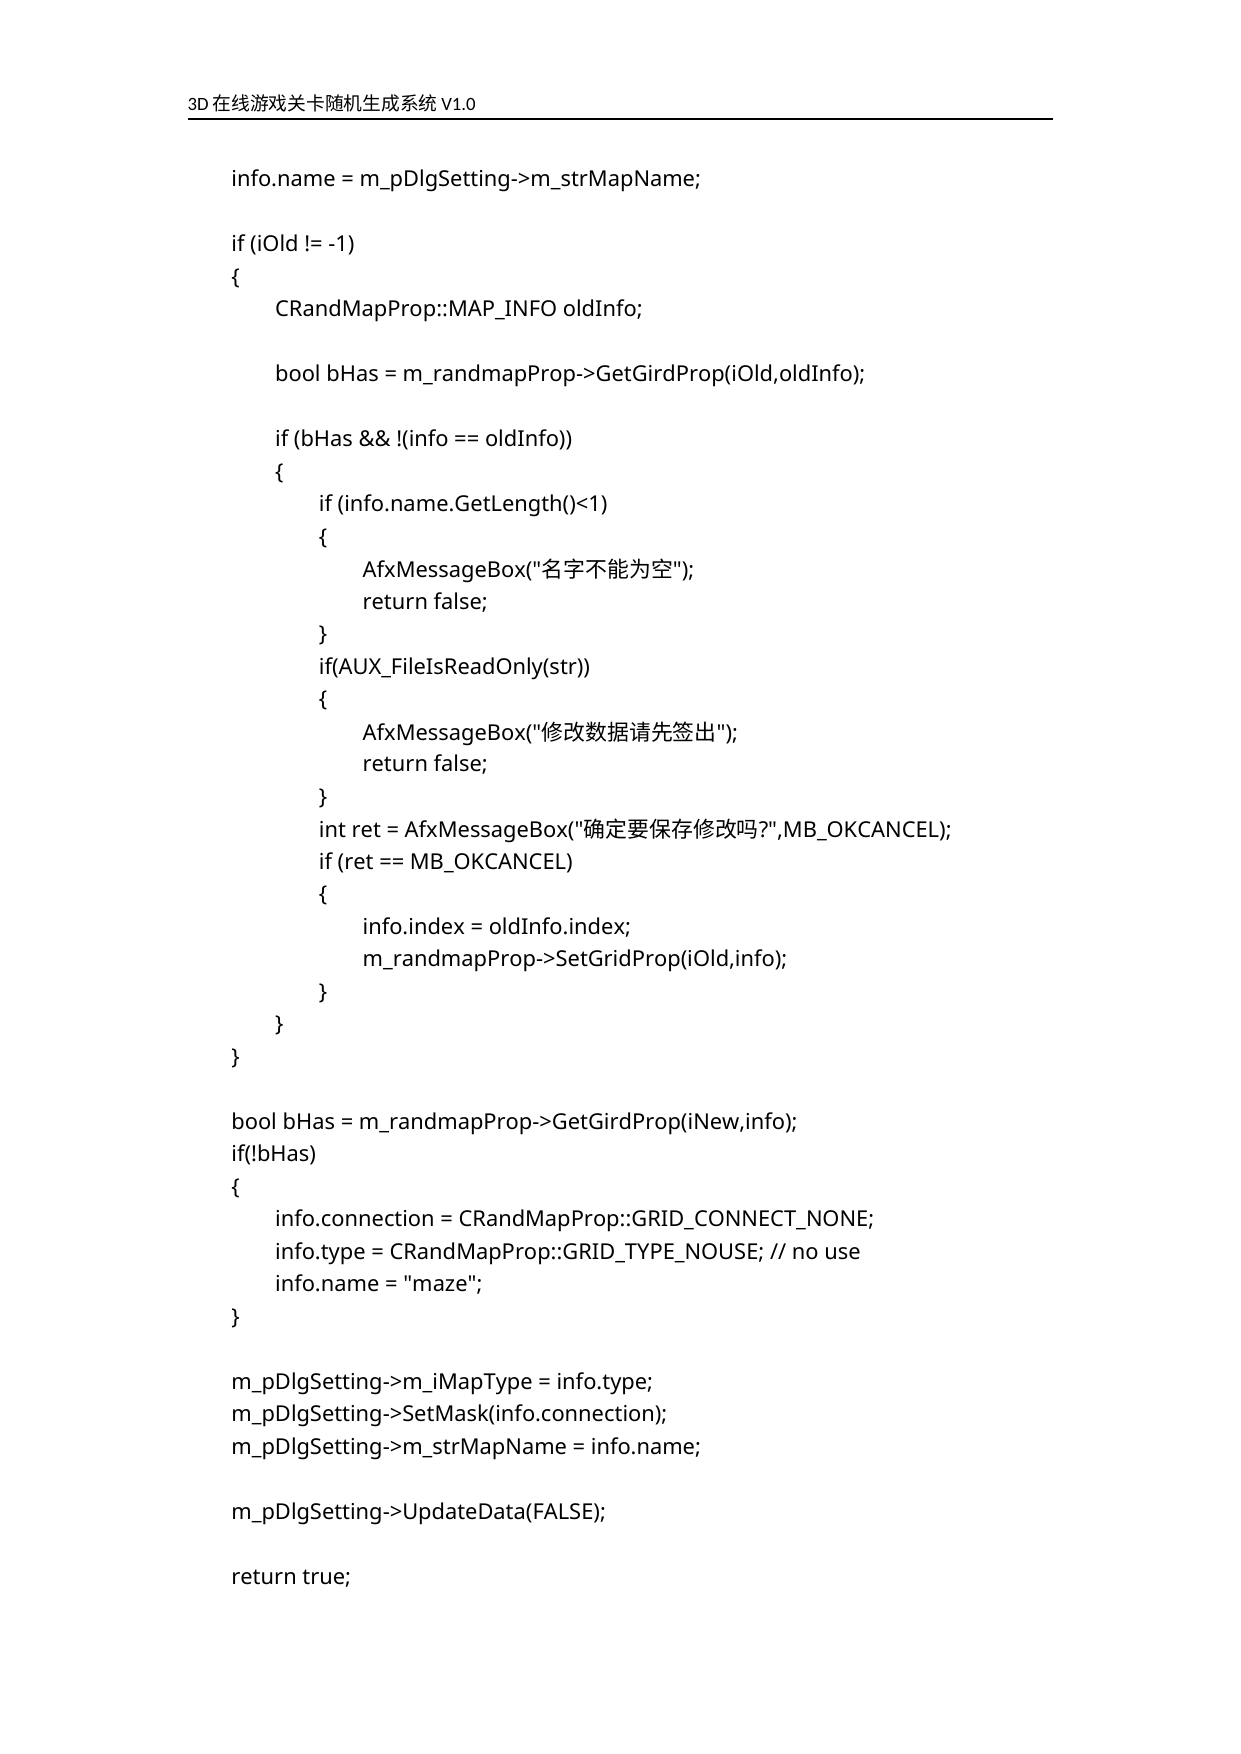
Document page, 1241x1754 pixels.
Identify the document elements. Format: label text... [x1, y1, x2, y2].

text } [187, 974, 1053, 1007]
text return true; [187, 1559, 1053, 1592]
text info.type = CRandMapProp::GRID_TYPE_NOUSE; // no use [187, 1234, 1053, 1267]
text bool bHas = m_randmapProp->GetGirdProp(iOld,oldInfo); [187, 357, 1053, 389]
text if (iOld != -1) [187, 227, 1053, 259]
text info.name = m_pDlgSetting->m_strMapName; [187, 162, 1053, 194]
text } [187, 1007, 1053, 1039]
text m_pDlgSetting->m_strMapName = info.name; [187, 1429, 1053, 1462]
text AfxMessageBox("名字不能为空"); [187, 552, 1053, 584]
text { [187, 877, 1053, 909]
text { [187, 259, 1053, 292]
text info.connection = CRandMapProp::GRID_CONNECT_NONE; [187, 1202, 1053, 1234]
text m_pDlgSetting->UpdateData(FALSE); [187, 1494, 1053, 1527]
text } [187, 617, 1053, 649]
text m_pDlgSetting->SetMask(info.connection); [187, 1397, 1053, 1429]
text CRandMapProp::MAP_INFO oldInfo; [187, 292, 1053, 324]
text { [187, 1169, 1053, 1202]
text if(AUX_FileIsReadOnly(str)) [187, 649, 1053, 682]
text return false; [187, 584, 1053, 617]
text bool bHas = m_randmapProp->GetGirdProp(iNew,info); [187, 1104, 1053, 1137]
text if (bHas && !(info == oldInfo)) [187, 422, 1053, 454]
text } [187, 1039, 1053, 1072]
text m_randmapProp->SetGridProp(iOld,info); [187, 942, 1053, 974]
text { [187, 682, 1053, 714]
text m_pDlgSetting->m_iMapType = info.type; [187, 1364, 1053, 1397]
text } [187, 1299, 1053, 1332]
text AfxMessageBox("修改数据请先签出"); [187, 714, 1053, 747]
text info.index = oldInfo.index; [187, 909, 1053, 942]
text } [187, 779, 1053, 812]
text info.name = "maze"; [187, 1267, 1053, 1299]
text if (ret == MB_OKCANCEL) [187, 844, 1053, 877]
text int ret = AfxMessageBox("确定要保存修改吗?",MB_OKCANCEL); [187, 812, 1053, 844]
text { [187, 519, 1053, 552]
text if(!bHas) [187, 1137, 1053, 1169]
text return false; [187, 747, 1053, 779]
text { [187, 454, 1053, 487]
text if (info.name.GetLength()<1) [187, 487, 1053, 519]
